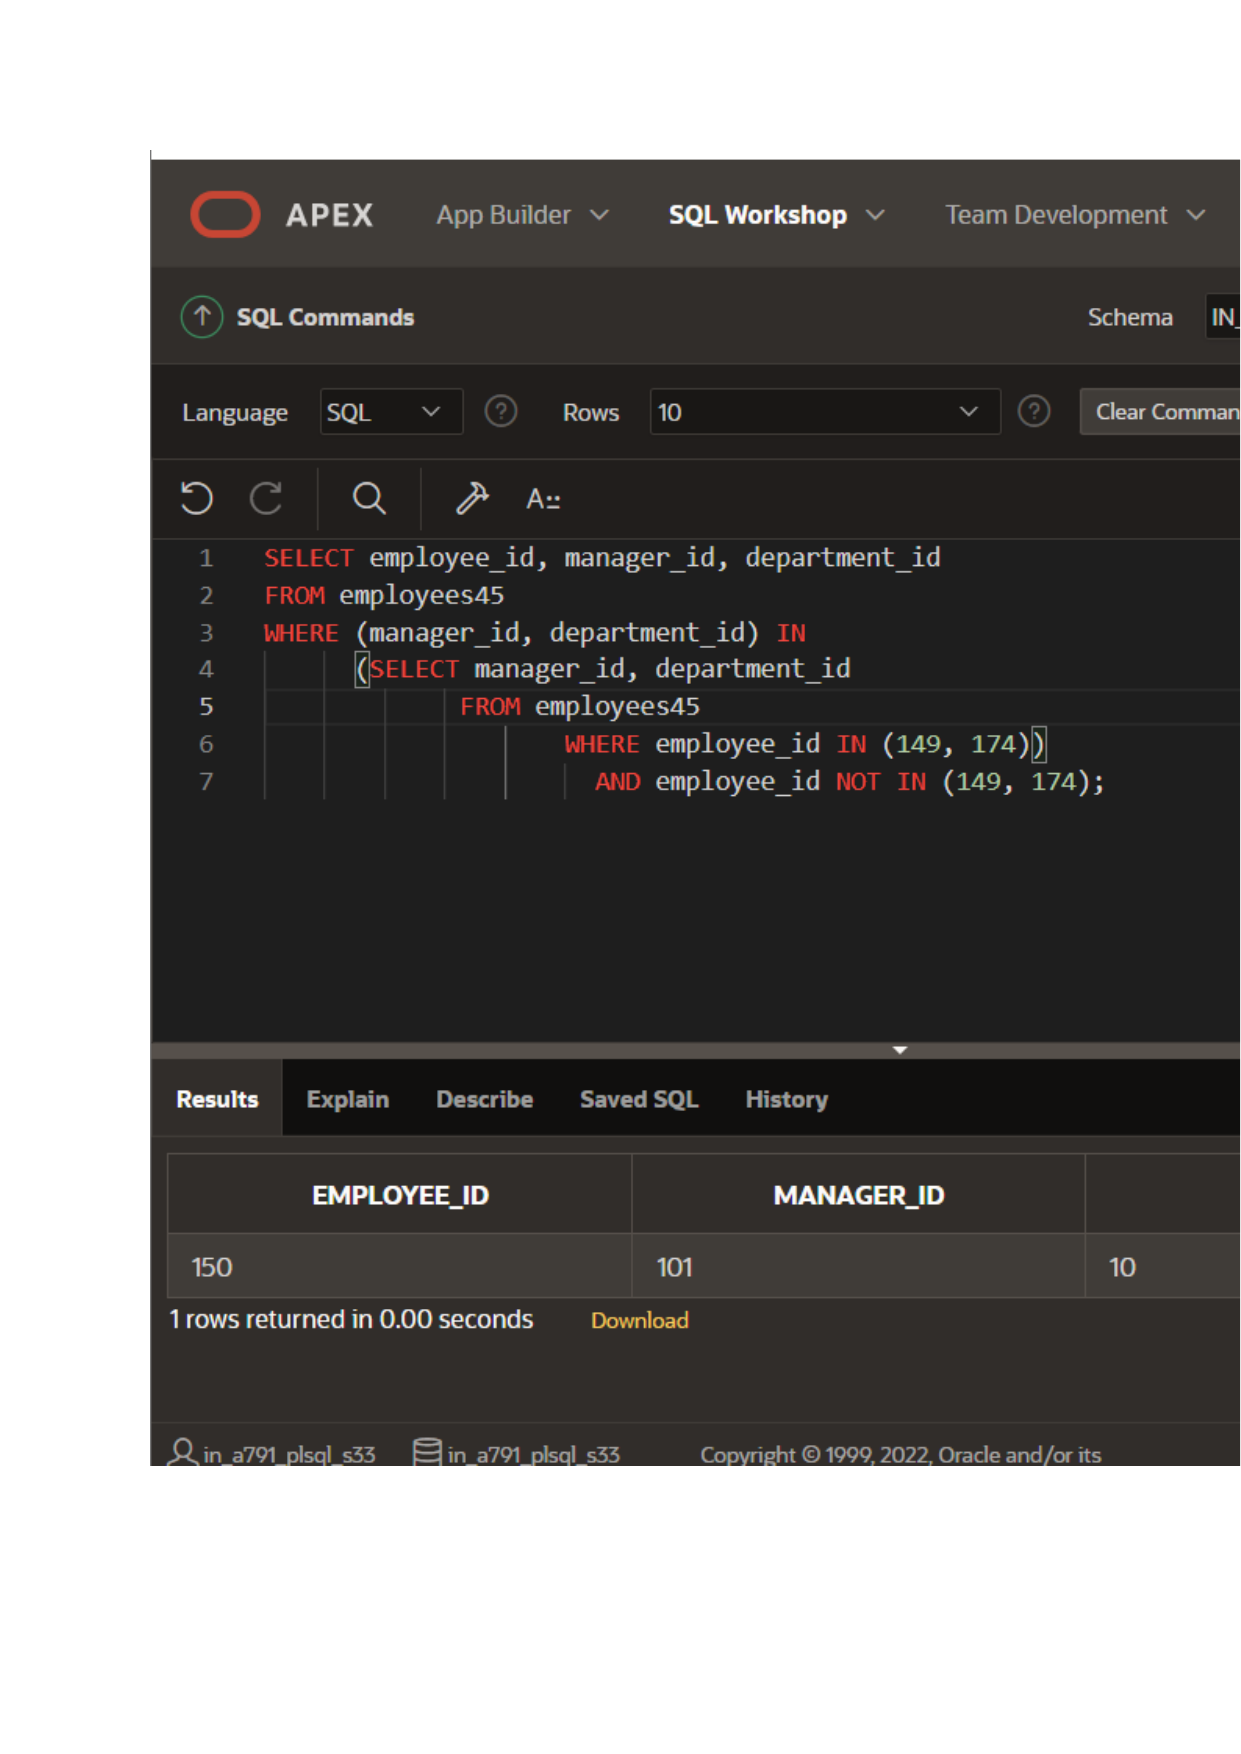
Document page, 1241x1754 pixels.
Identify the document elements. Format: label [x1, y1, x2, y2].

picture [150, 150, 1241, 1466]
